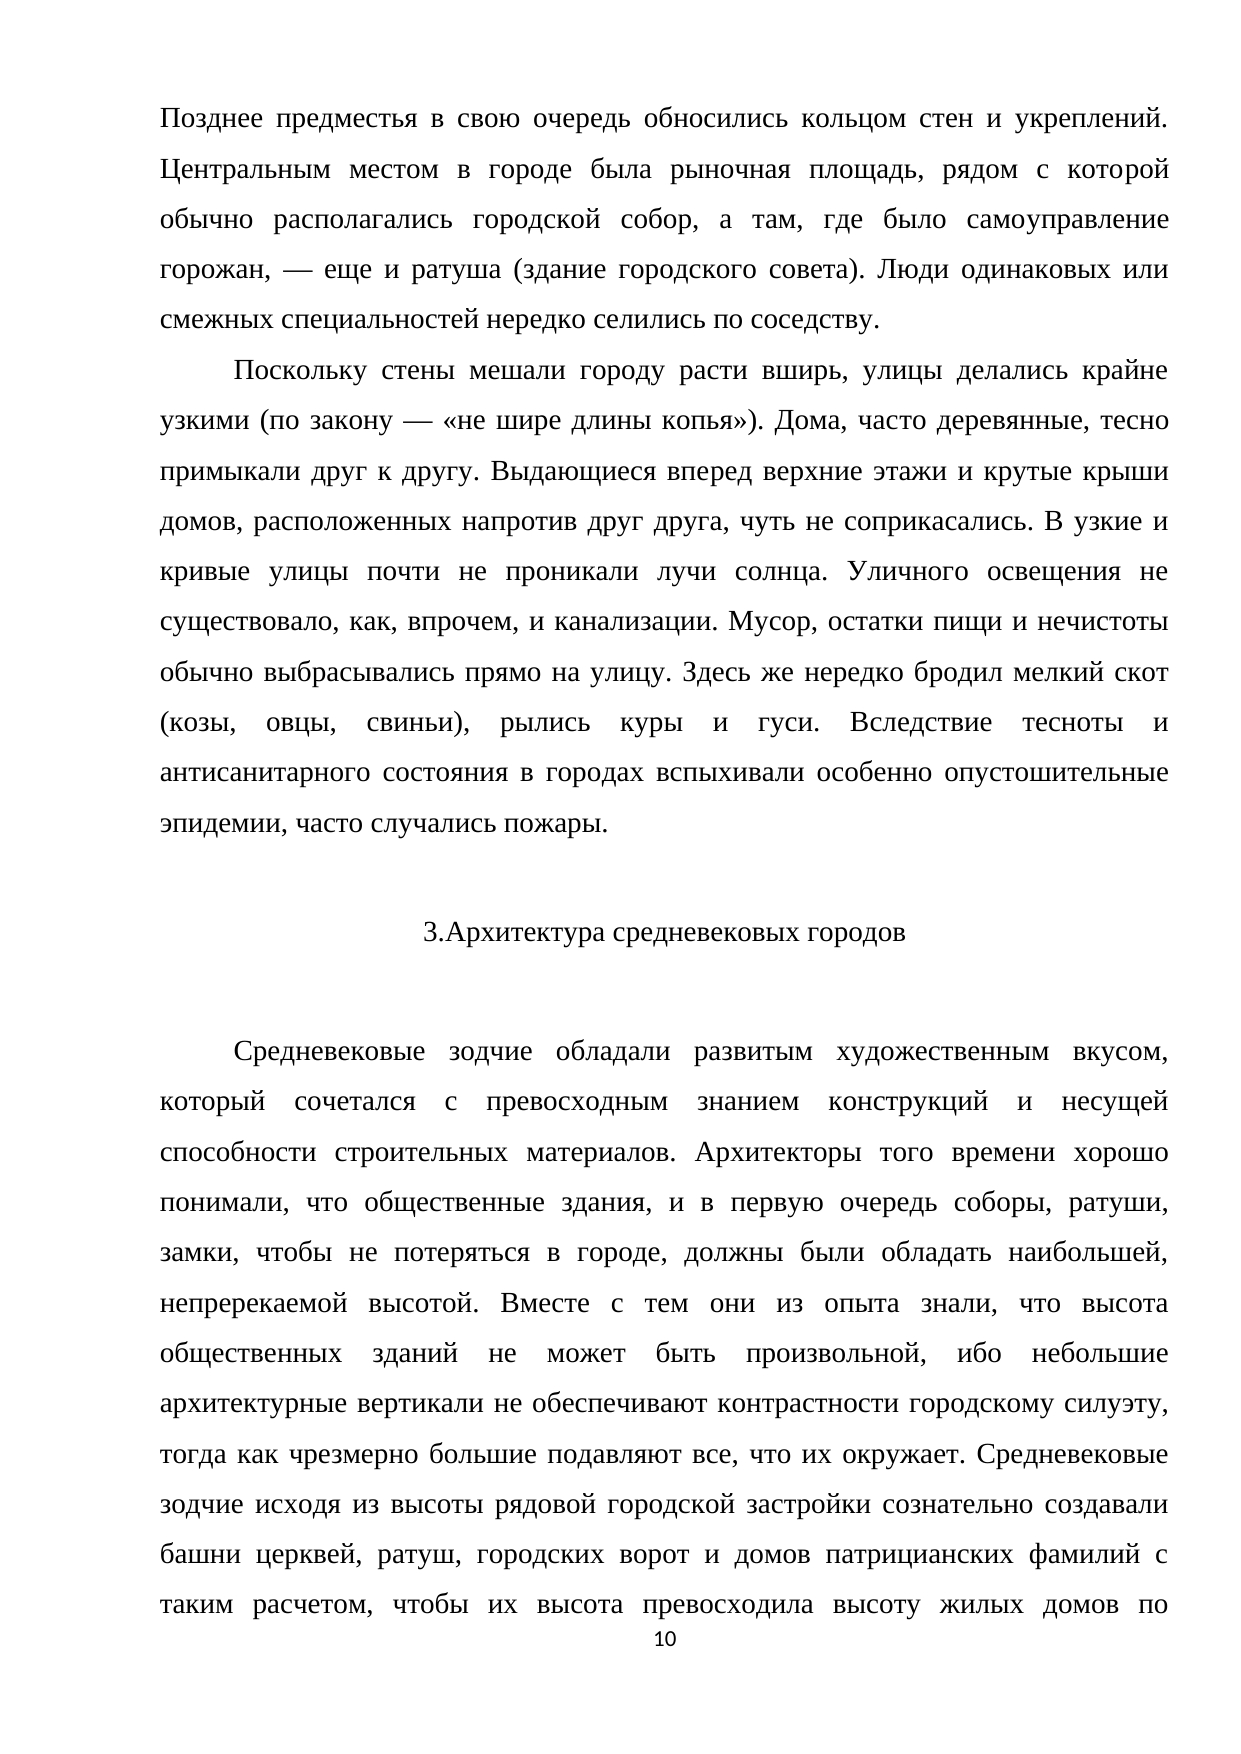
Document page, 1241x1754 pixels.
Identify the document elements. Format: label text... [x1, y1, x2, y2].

text Поскольку стены мешали городу расти вширь, улицы делались крайне узкими (по закону — «не шире длины копья»). Дома, часто деревянные, тесно примыкали друг к другу. Выдающиеся вперед верхние этажи и крутые крыши домов, расположенных напротив друг друга, чуть не соприкасались. В узкие и кривые улицы почти не проникали лучи солнца. Уличного освещения не существовало, как, впрочем, и канализации. Мусор, остатки пищи и нечистоты обычно выбрасывались прямо на улицу. Здесь же нередко бродил мелкий скот (козы, овцы, свиньи), рылись куры и гуси. Вследствие тесноты и антисанитарного состояния в городах вспыхивали особенно опустошительные эпидемии, часто случались пожары. [159, 352, 1169, 838]
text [159, 100, 1169, 335]
text 3.Архитектура средневековых городов [159, 914, 1169, 948]
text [159, 1453, 1169, 1600]
